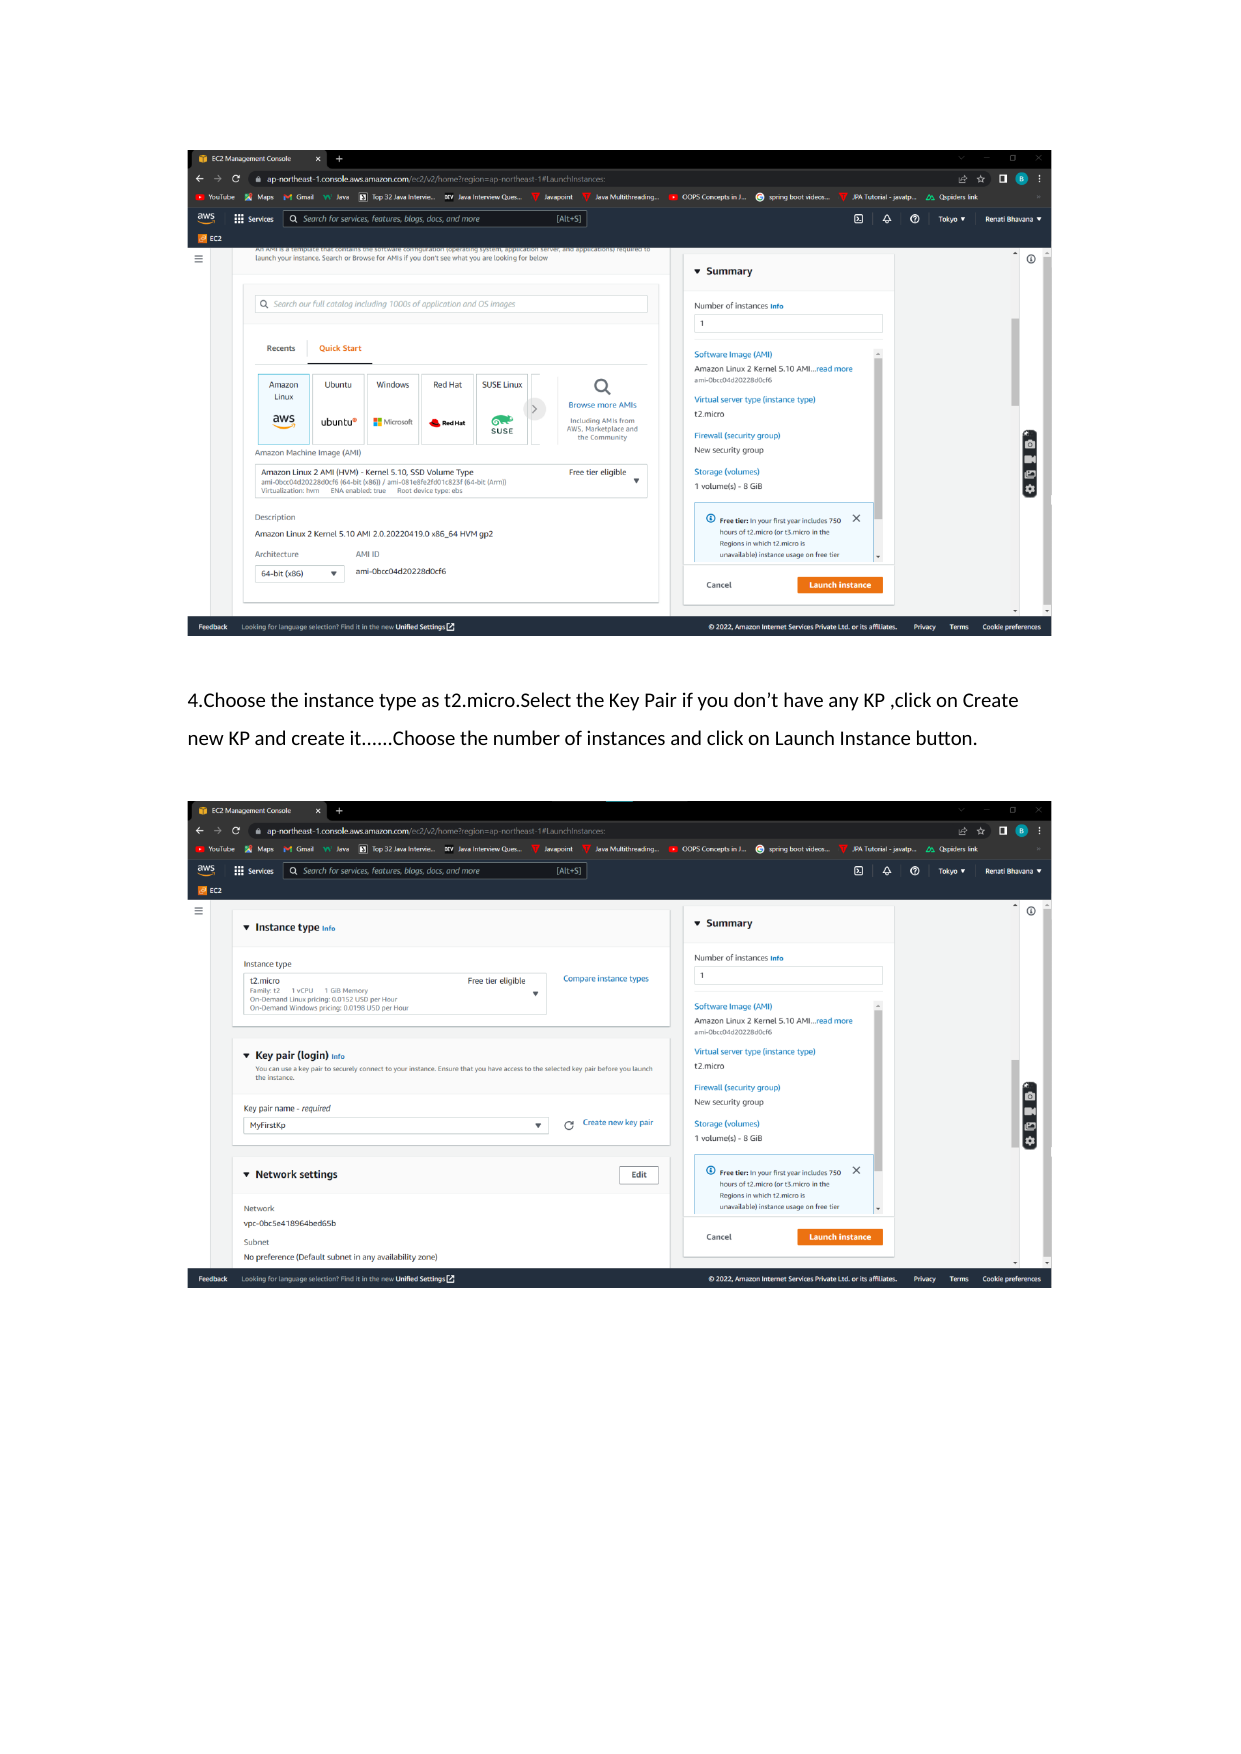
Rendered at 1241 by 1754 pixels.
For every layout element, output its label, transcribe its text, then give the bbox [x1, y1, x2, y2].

list 4.Choose the instance type as t2.micro.Select the Key Pair if you don’t have any KP ,click on Create new KP and create it......Choose the number of instances and click on Launch Instance button. [187, 687, 1053, 750]
picture [187, 150, 1052, 636]
picture [187, 801, 1052, 1288]
